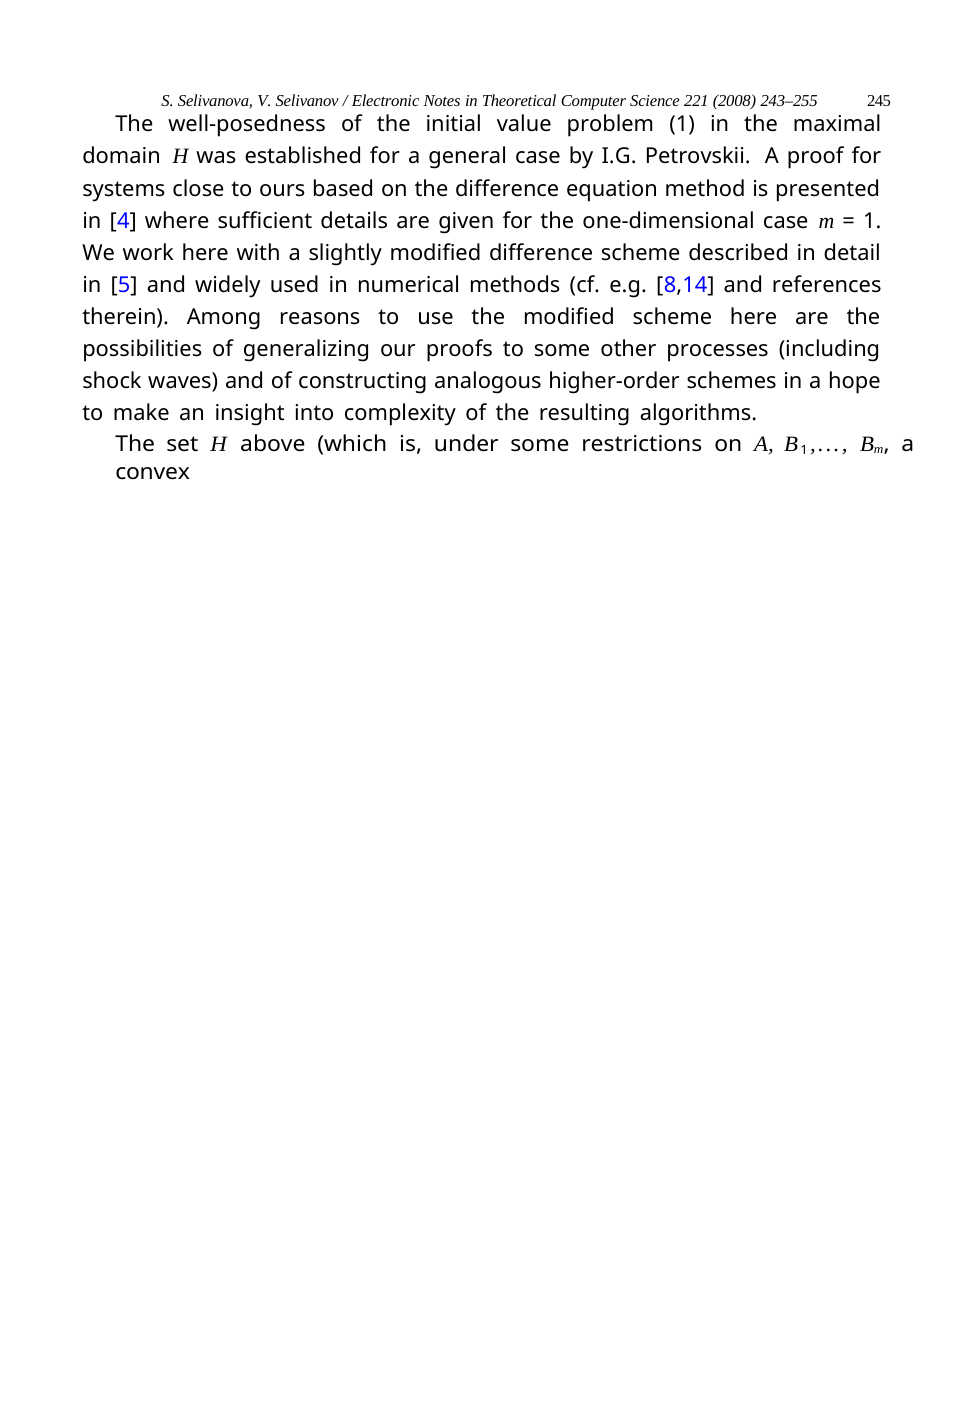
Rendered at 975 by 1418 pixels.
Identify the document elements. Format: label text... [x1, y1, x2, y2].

text The well-posedness of the initial value problem (1) in the maximal domain H was established for a general case by I.G. Petrovskii. A proof for systems close to ours based on the difference equation method is presented in [4] where sufficient details are given for the one-dimensional case m = 1. We work here with a slightly modified difference scheme described in detail in [5] and widely used in numerical methods (cf. e.g. [8,14] and references therein). Among reasons to use the modified scheme here are the possibilities of generalizing our proofs to some other processes (including shock waves) and of constructing analogous higher-order schemes in a hope to make an insight into complexity of the resulting algorithms. [82, 108, 881, 427]
text The set H above (which is, under some restrictions on A, B1,..., Bm, a convex [115, 429, 914, 485]
